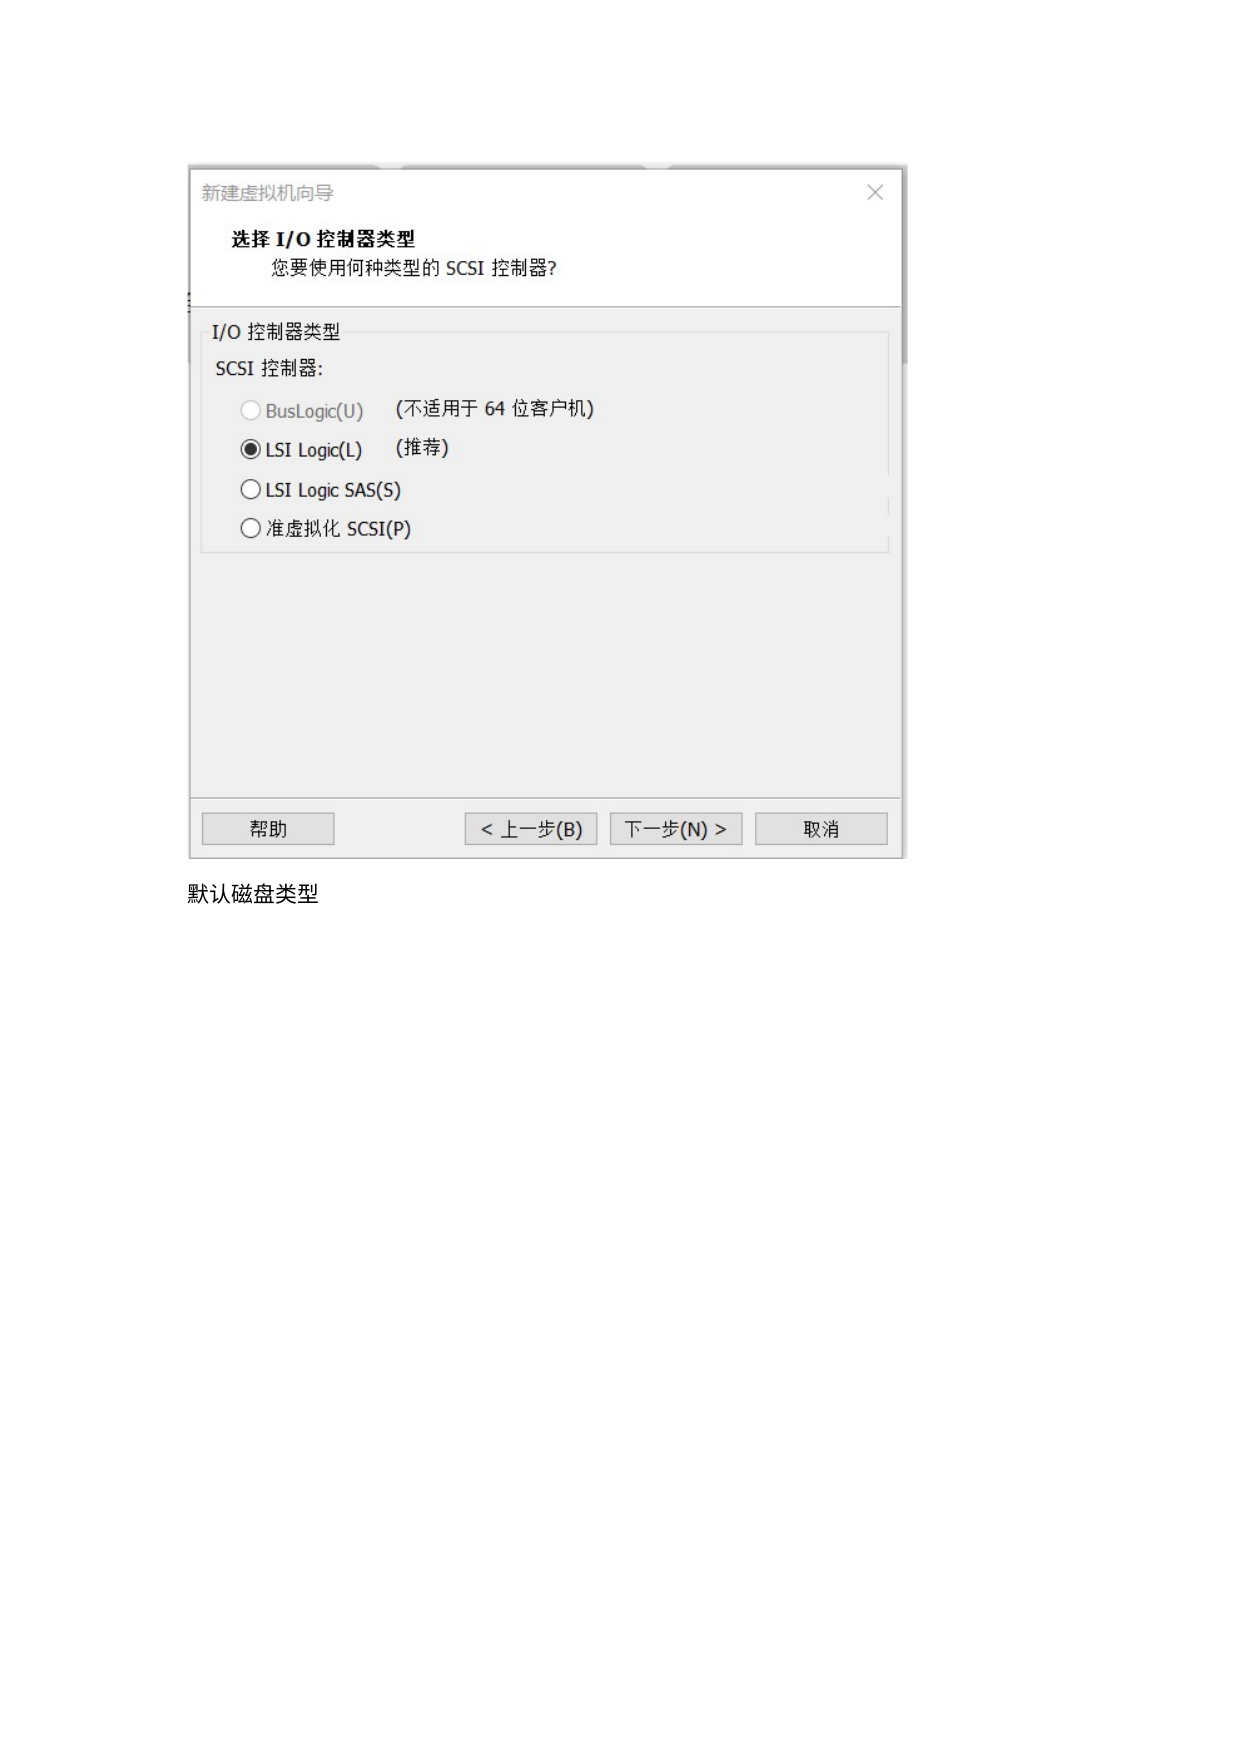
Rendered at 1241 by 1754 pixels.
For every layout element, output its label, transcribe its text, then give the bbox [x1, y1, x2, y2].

text 默认磁盘类型 [187, 877, 1053, 909]
picture [187, 162, 908, 859]
